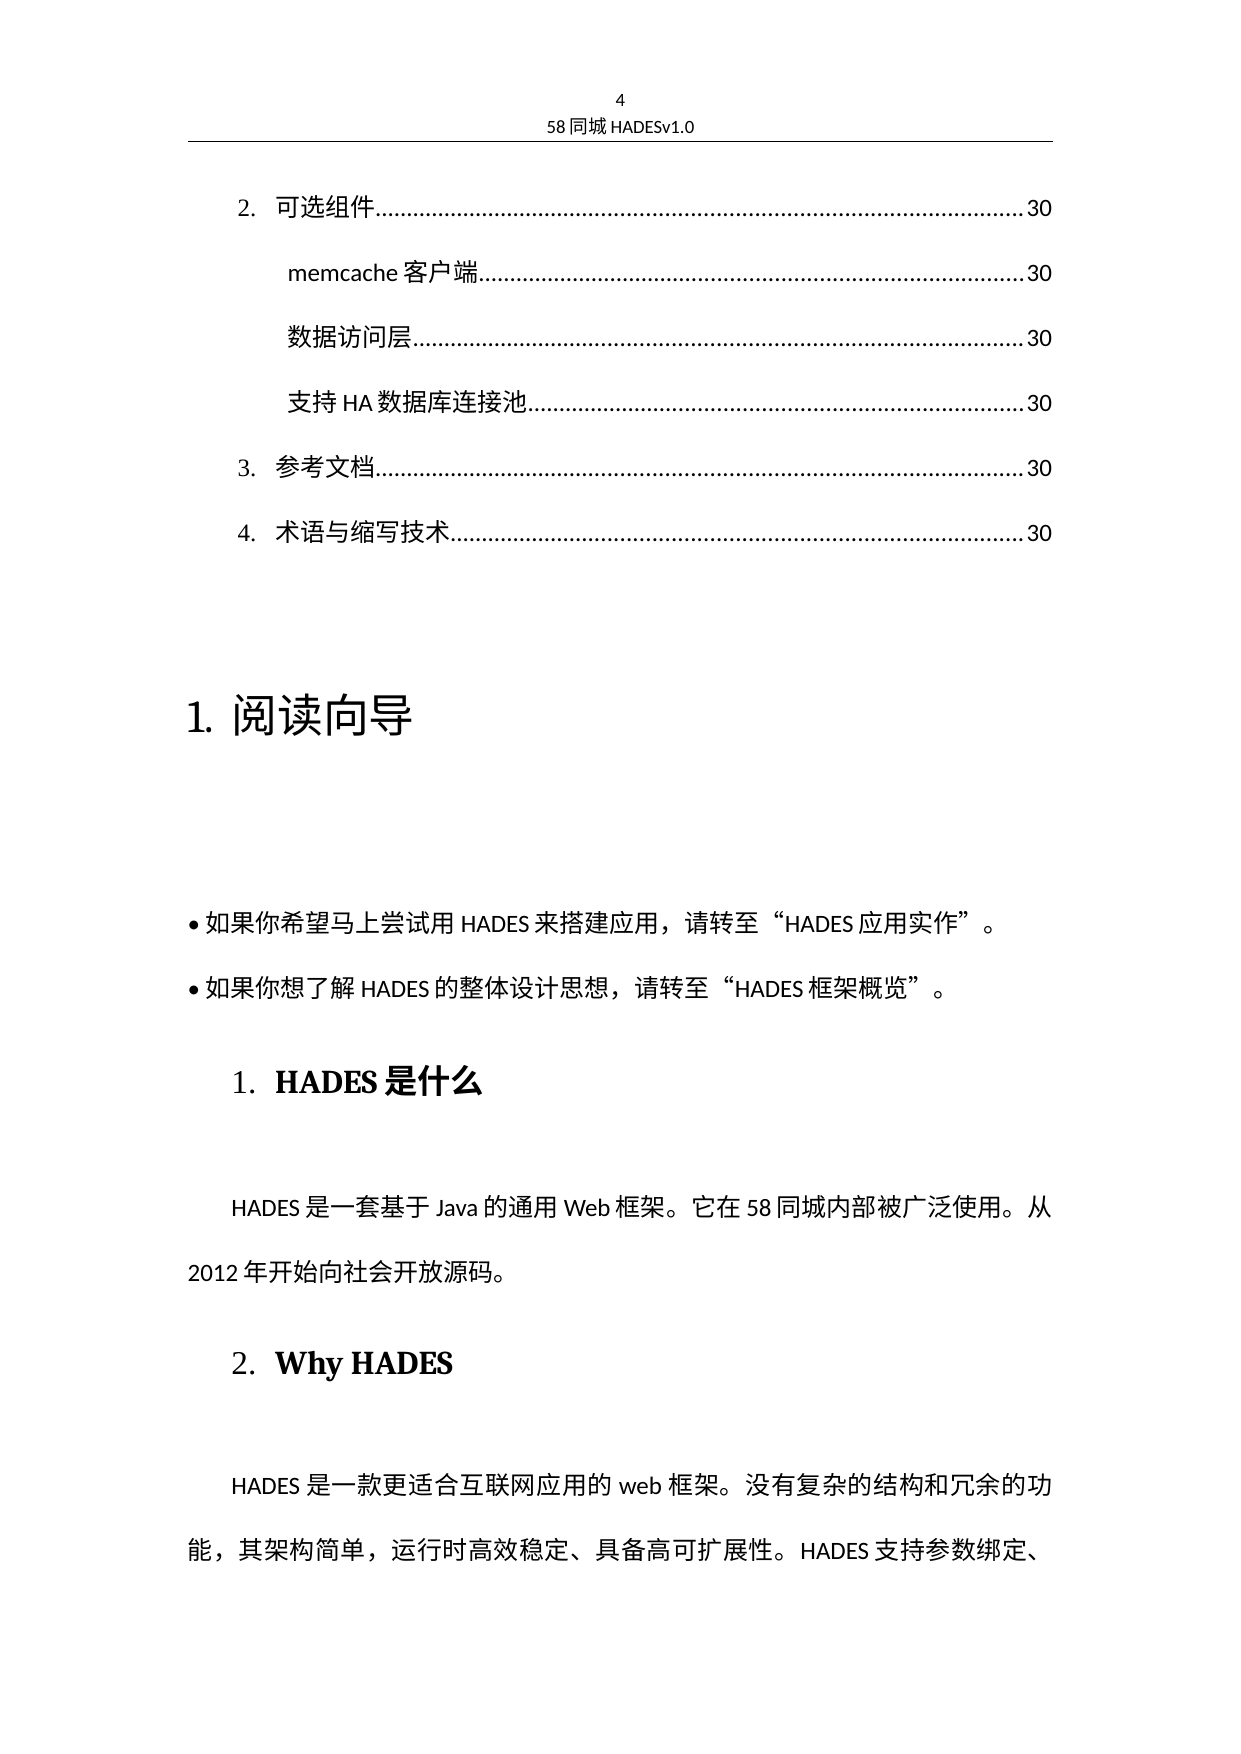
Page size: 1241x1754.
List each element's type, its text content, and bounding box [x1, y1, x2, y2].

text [187, 1451, 1053, 1581]
subtitle HADES是什么 [231, 1046, 1053, 1111]
text • 如果你希望马上尝试用HADES来搭建应用，请转至“HADES应用实作”。 [187, 889, 1053, 954]
text • 如果你想了解HADES的整体设计思想，请转至“HADES框架概览”。 [187, 954, 1053, 1019]
subtitle 阅读向导 [187, 664, 1053, 761]
text HADES是一套基于Java的通用Web框架。它在58同城内部被广泛使用。从2012年开始向社会开放源码。 [187, 1173, 1053, 1303]
subtitle Why HADES [231, 1331, 1053, 1396]
